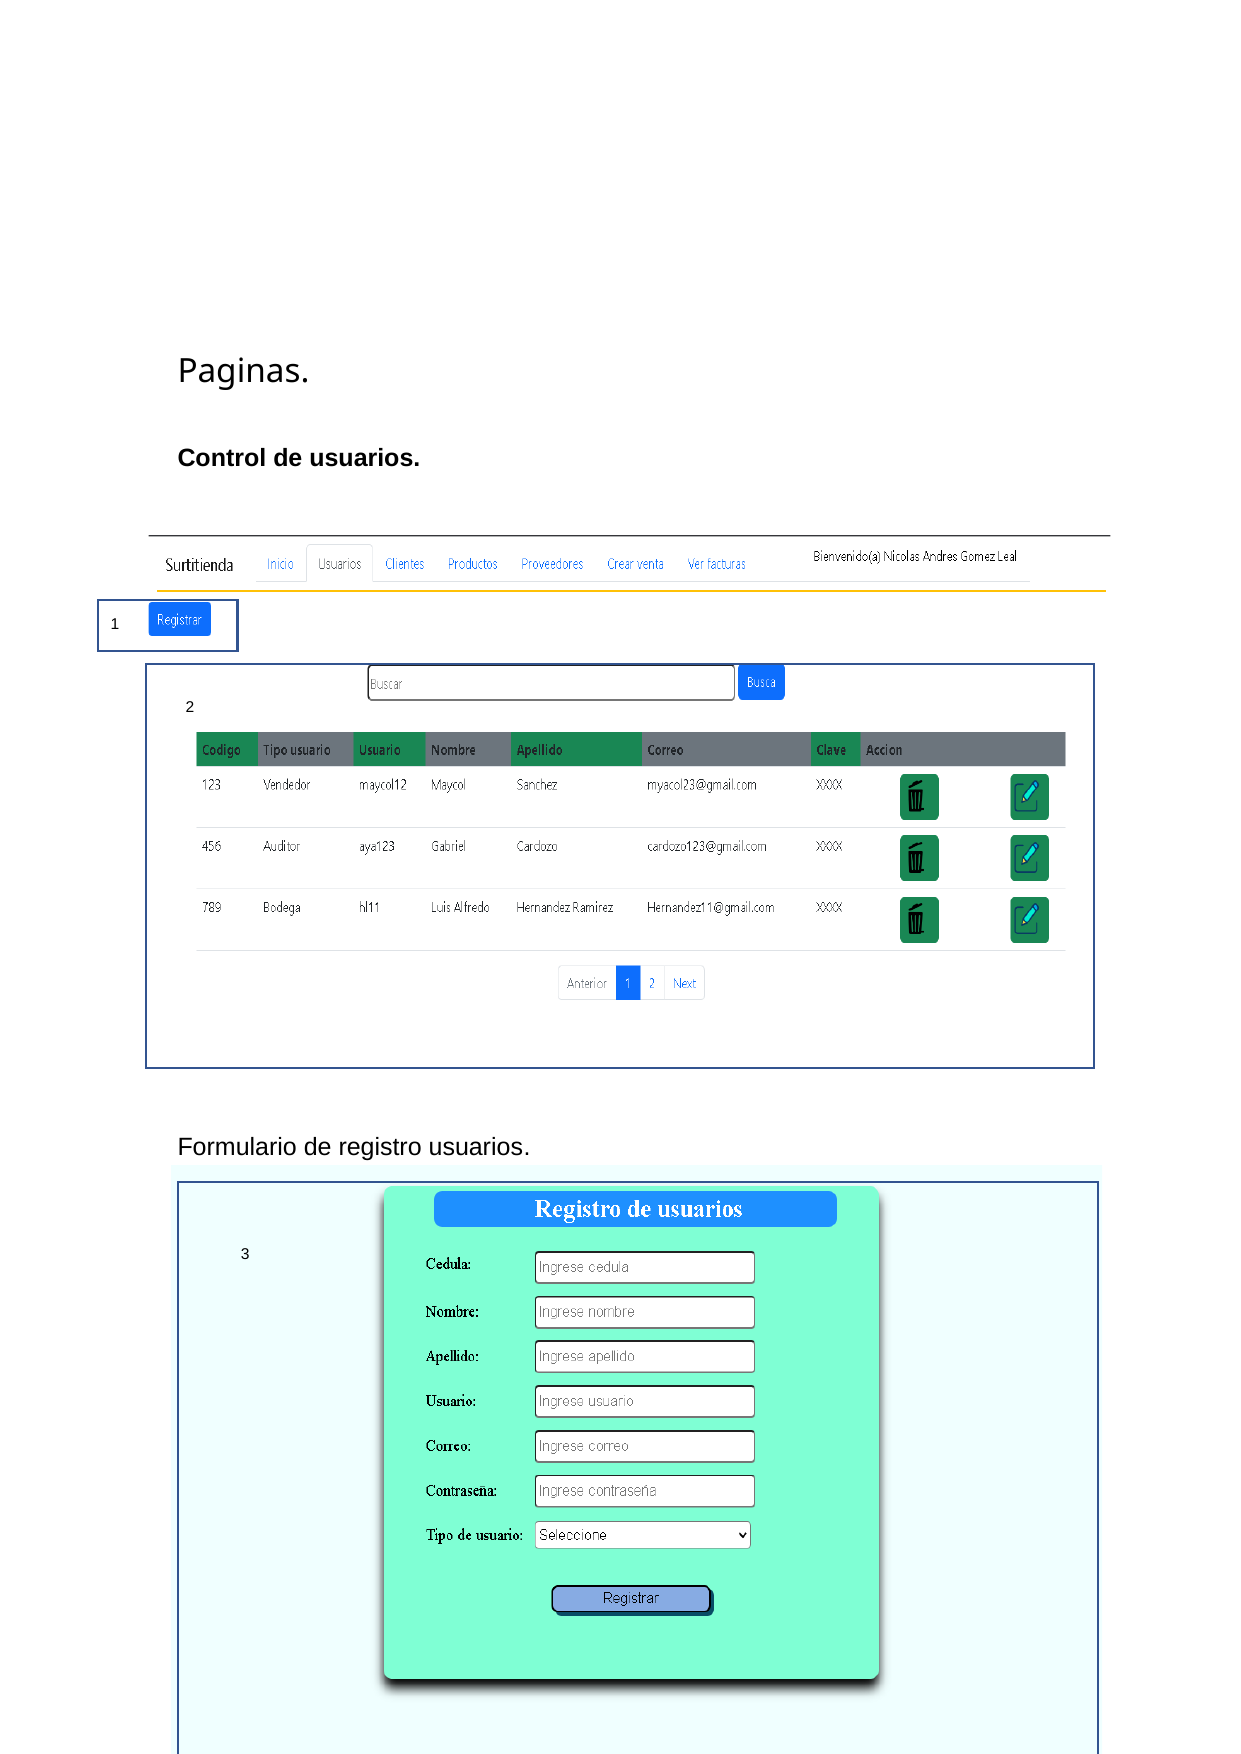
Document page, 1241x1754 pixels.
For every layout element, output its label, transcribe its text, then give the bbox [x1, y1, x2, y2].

picture [171, 1165, 1103, 1754]
picture [148, 665, 1093, 1066]
subtitle Paginas. [177, 347, 1063, 392]
picture [148, 535, 1111, 1066]
subtitle Control de usuarios. [177, 443, 1063, 472]
subtitle Formulario de registro usuarios. [177, 1132, 1063, 1161]
picture [148, 601, 236, 650]
picture [179, 1183, 1097, 1754]
